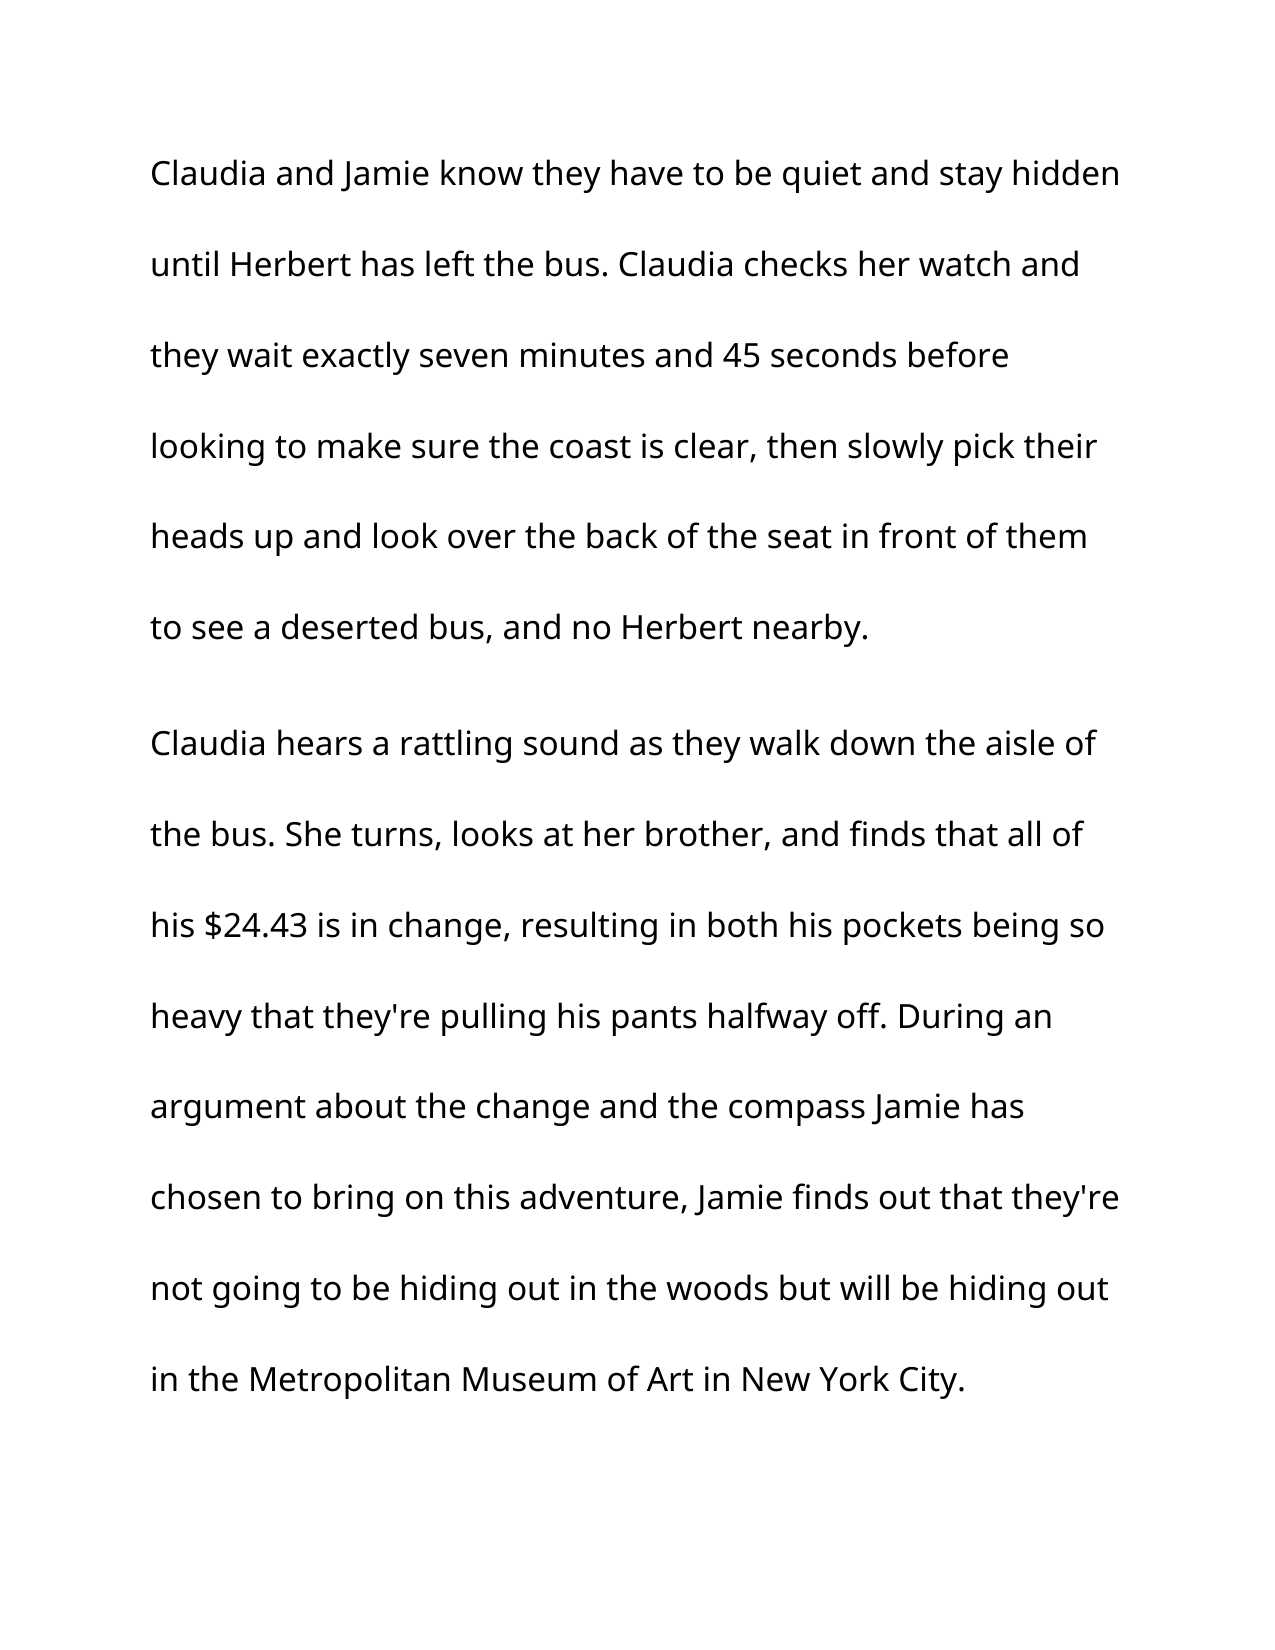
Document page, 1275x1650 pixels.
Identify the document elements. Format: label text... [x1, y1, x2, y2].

text Claudia hears a rattling sound as they walk down the aisle of the bus. She turns, looks at her brother, and finds that all of his $24.43 is in change, resulting in both his pockets being so heavy that they're pulling his pants halfway off. During an argument about the change and the compass Jamie has chosen to bring on this adventure, Jamie finds out that they're not going to be hiding out in the woods but will be hiding out in the Metropolitan Museum of Art in New York City. [150, 720, 1125, 1401]
text Claudia and Jamie know they have to be quiet and stay hidden until Herbert has left the bus. Claudia checks her watch and they wait exactly seven minutes and 45 seconds before looking to make sure the coast is clear, then slowly pick their heads up and look over the back of the seat in front of them to see a deserted bus, and no Herbert nearby. [150, 150, 1125, 649]
